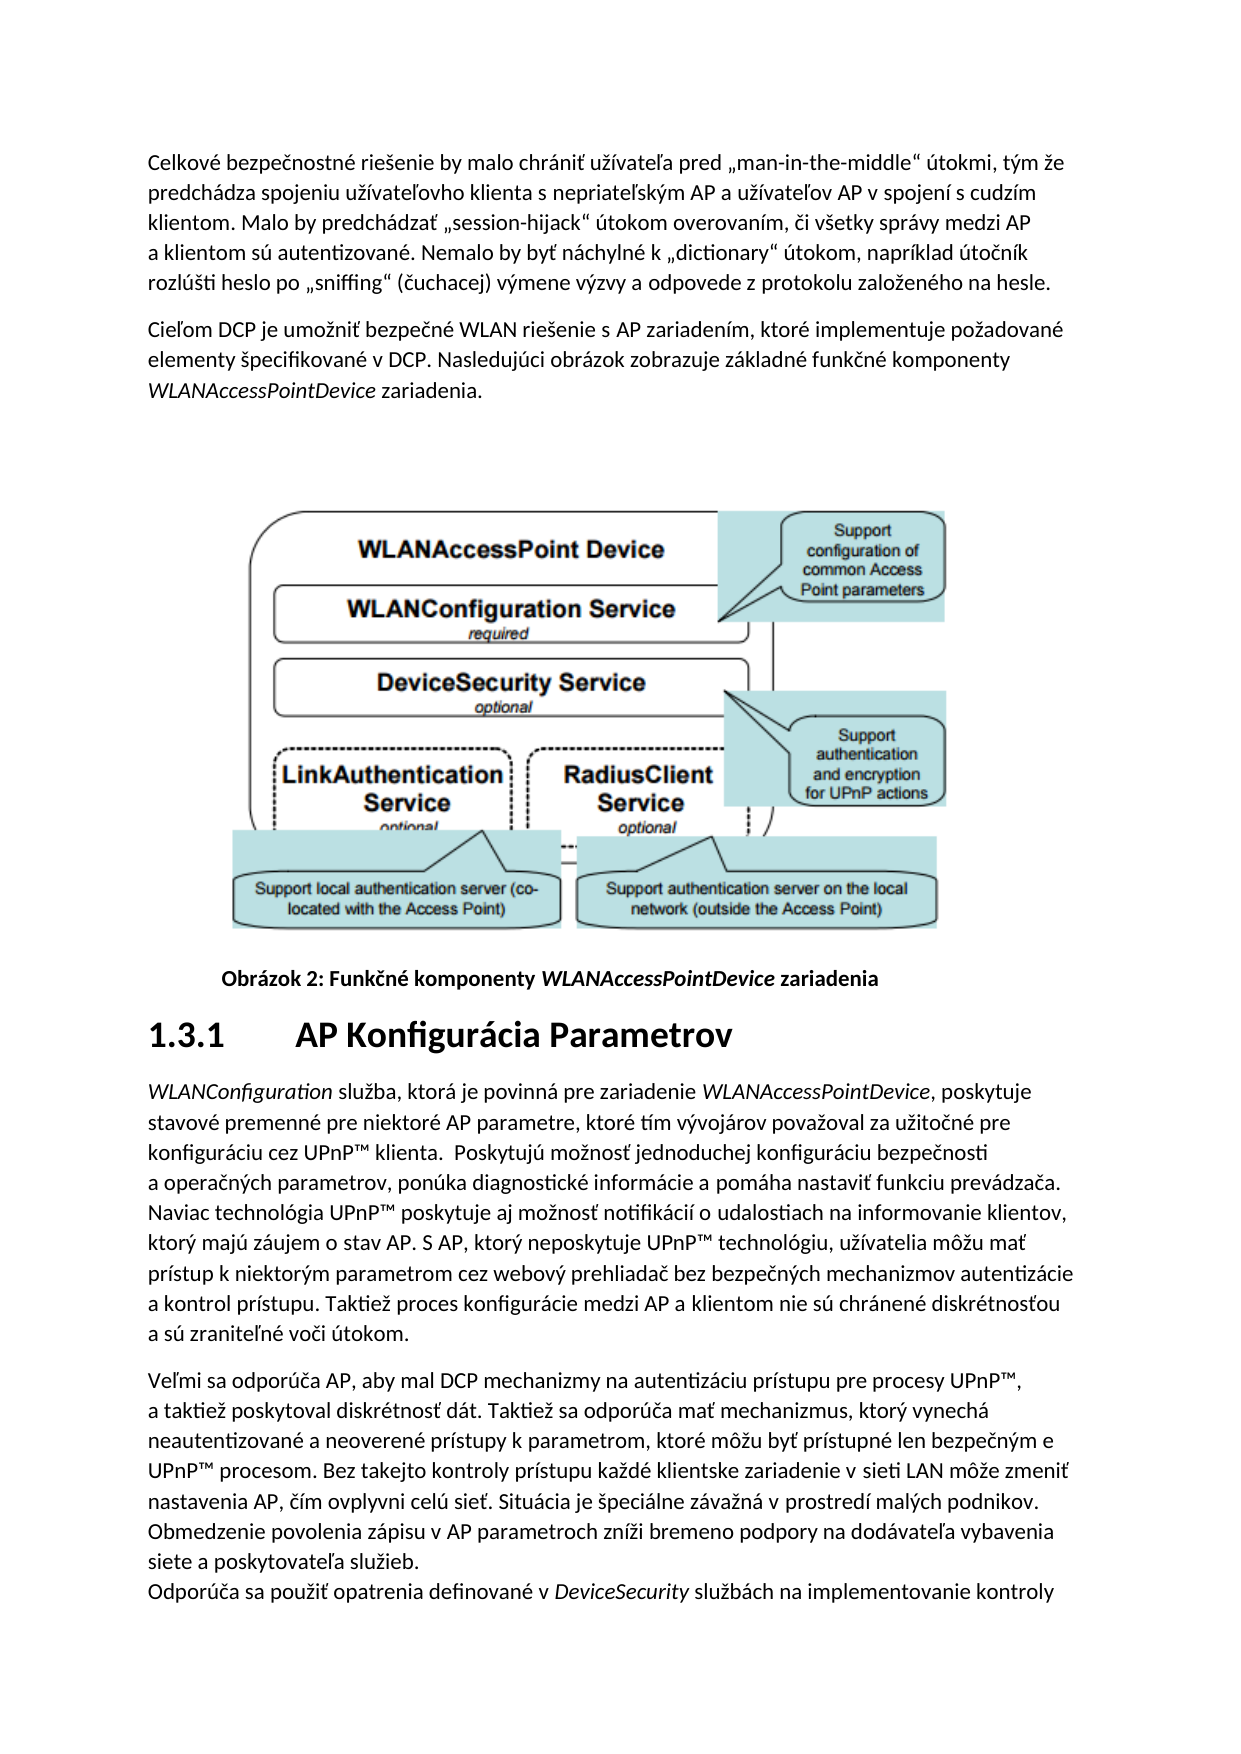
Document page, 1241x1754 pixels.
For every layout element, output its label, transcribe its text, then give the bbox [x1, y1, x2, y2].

picture [215, 469, 959, 946]
text Cieľom DCP je umožniť bezpečné WLAN riešenie s AP zariadením, ktoré implementuje požadované elementy špecifikované v DCP. Nasledujúci obrázok zobrazuje základné funkčné komponenty WLANAccessPointDevice zariadenia. [148, 315, 1093, 404]
text Celkové bezpečnostné riešenie by malo chrániť užívateľa pred „man-in-the-middle“ útokmi, tým že predchádza spojeniu užívateľovho klienta s nepriateľským AP a užívateľov AP v spojení s cudzím klientom. Malo by predchádzať „session-hijack“ útokom overovaním, či všetky správy medzi AP a klientom sú autentizované. Nemalo by byť náchylné k „dictionary“ útokom, napríklad útočník rozlúšti heslo po „sniffing“ (čuchacej) výmene výzvy a odpovede z protokolu založeného na hesle. [148, 148, 1093, 296]
text 1.3.1 AP Konfigurácia Parametrov [148, 1011, 1093, 1057]
text Obrázok 2: Funkčné komponenty WLANAccessPointDevice zariadenia [148, 964, 1093, 992]
text WLANConfiguration služba, ktorá je povinná pre zariadenie WLANAccessPointDevice, poskytuje stavové premenné pre niektoré AP parametre, ktoré tím vývojárov považoval za užitočné pre konfiguráciu cez UPnP™ klienta. Poskytujú možnosť jednoduchej konfiguráciu bezpečnosti a operačných parametrov, ponúka diagnostické informácie a pomáha nastaviť funkciu prevádzača. Naviac technológia UPnP™ poskytuje aj možnosť notifikácií o udalostiach na informovanie klientov, ktorý majú záujem o stav AP. S AP, ktorý neposkytuje UPnP™ technológiu, užívatelia môžu mať prístup k niektorým parametrom cez webový prehliadač bez bezpečných mechanizmov autentizácie a kontrol prístupu. Taktiež proces konfigurácie medzi AP a klientom nie sú chránené diskrétnosťou a sú zraniteľné voči útokom. [148, 1077, 1093, 1347]
